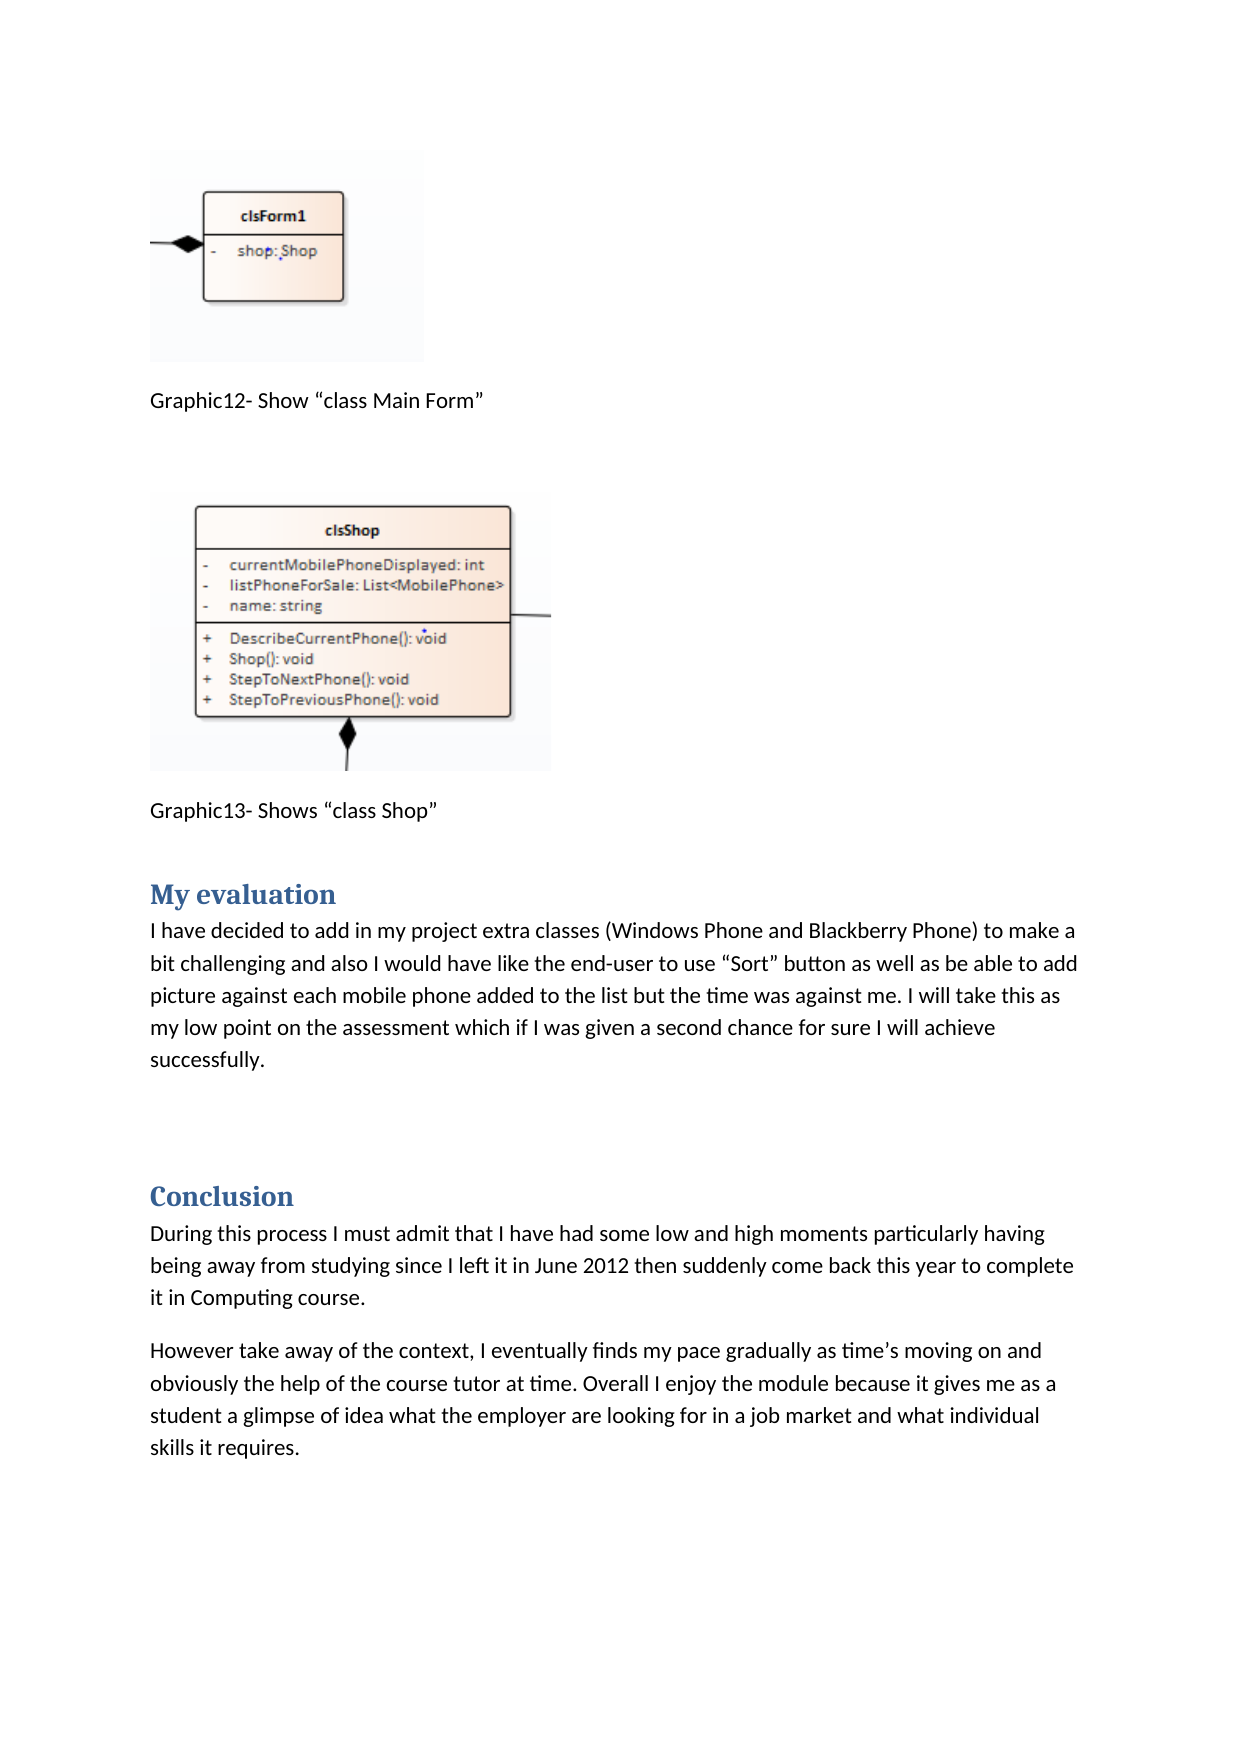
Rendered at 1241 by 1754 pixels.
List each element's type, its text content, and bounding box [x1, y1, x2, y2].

subtitle My evaluation [150, 878, 1090, 912]
text Graphic13- Shows “class Shop” [150, 796, 1090, 824]
text Graphic12- Show “class Main Form” [150, 386, 1090, 414]
picture [150, 492, 552, 771]
text During this process I must admit that I have had some low and high moments particularly having being away from studying since I left it in June 2012 then suddenly come back this year to complete it in Computing course. [150, 1219, 1090, 1312]
text I have decided to add in my project extra classes (Windows Phone and Blackberry Phone) to make a bit challenging and also I would have like the end-user to use “Sort” button as well as be able to add picture against each mobile phone added to the list but the time was against me. I will take this as my low point on the assessment which if I was given a second chance for sure I will achieve successfully. [150, 917, 1090, 1073]
text However take away of the context, I eventually finds my pace gradually as time’s moving on and obviously the help of the course tutor at time. Overall I enjoy the module because it gives me as a student a glimpse of idea what the employer are looking for in a job market and what individual skills it requires. [150, 1337, 1090, 1461]
picture [150, 150, 424, 362]
subtitle Conclusion [150, 1181, 1090, 1214]
